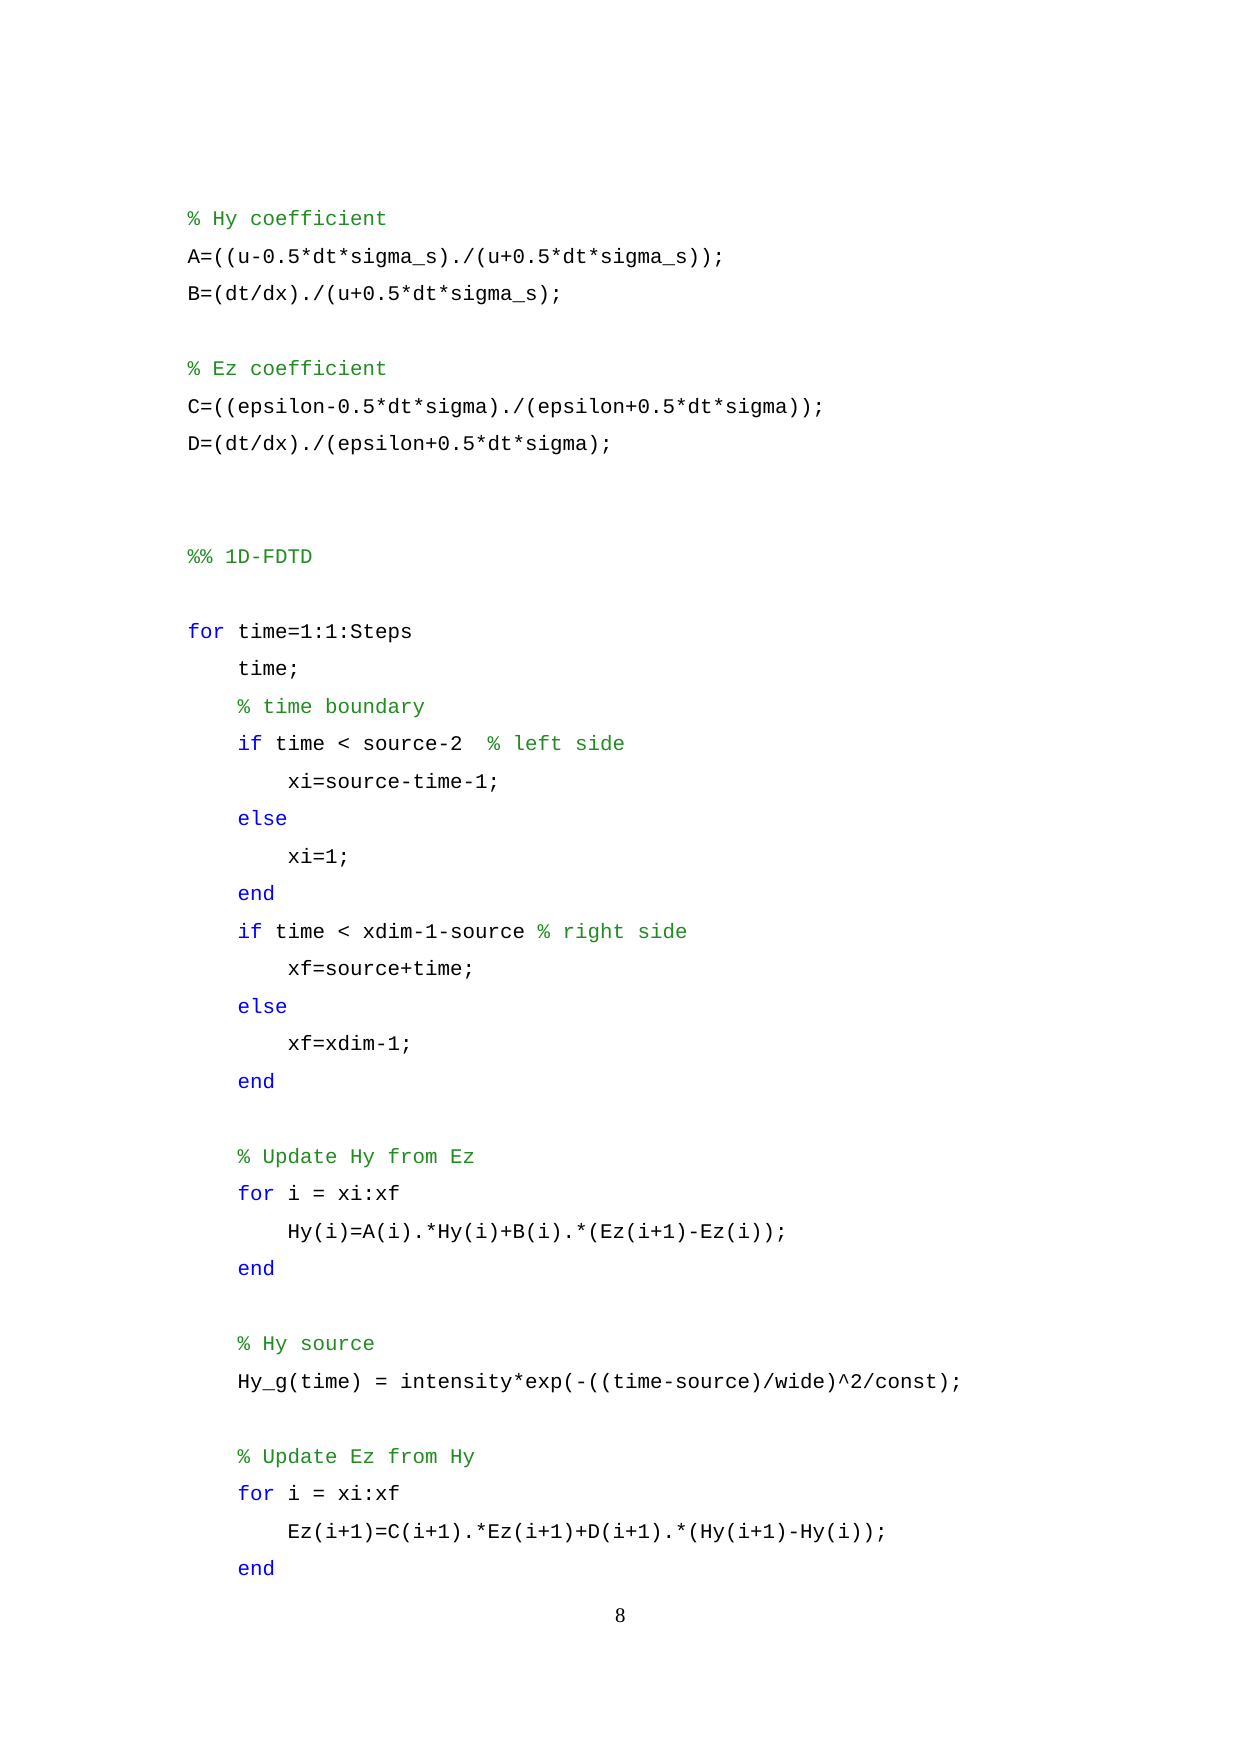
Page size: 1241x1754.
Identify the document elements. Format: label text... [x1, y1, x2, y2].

text Hy(i)=A(i).*Hy(i)+B(i).*(Ez(i+1)-Ez(i)); [187, 1214, 1053, 1251]
text %% 1D-FDTD [187, 539, 1053, 576]
text xf=source+time; [187, 951, 1053, 989]
text else [187, 801, 1053, 839]
text A=((u-0.5*dt*sigma_s)./(u+0.5*dt*sigma_s)); [187, 239, 1053, 276]
text if time < source-2 % left side [187, 726, 1053, 764]
text B=(dt/dx)./(u+0.5*dt*sigma_s); [187, 276, 1053, 314]
text for i = xi:xf [187, 1176, 1053, 1214]
text else [187, 989, 1053, 1026]
text % Update Ez from Hy [187, 1439, 1053, 1476]
text Ez(i+1)=C(i+1).*Ez(i+1)+D(i+1).*(Hy(i+1)-Hy(i)); [187, 1514, 1053, 1551]
text % Hy source [187, 1326, 1053, 1364]
text D=(dt/dx)./(epsilon+0.5*dt*sigma); [187, 426, 1053, 464]
text end [187, 1551, 1053, 1589]
text end [187, 876, 1053, 914]
text end [187, 1251, 1053, 1289]
text % Hy coefficient [187, 201, 1053, 239]
text % Ez coefficient [187, 351, 1053, 389]
text % Update Hy from Ez [187, 1139, 1053, 1176]
text xi=1; [187, 839, 1053, 876]
text xi=source-time-1; [187, 764, 1053, 801]
text for time=1:1:Steps [187, 614, 1053, 651]
text time; [187, 651, 1053, 689]
text xf=xdim-1; [187, 1026, 1053, 1064]
text end [187, 1064, 1053, 1101]
text for i = xi:xf [187, 1476, 1053, 1514]
text if time < xdim-1-source % right side [187, 914, 1053, 951]
text Hy_g(time) = intensity*exp(-((time-source)/wide)^2/const); [187, 1364, 1053, 1401]
text C=((epsilon-0.5*dt*sigma)./(epsilon+0.5*dt*sigma)); [187, 389, 1053, 426]
text % time boundary [187, 689, 1053, 726]
